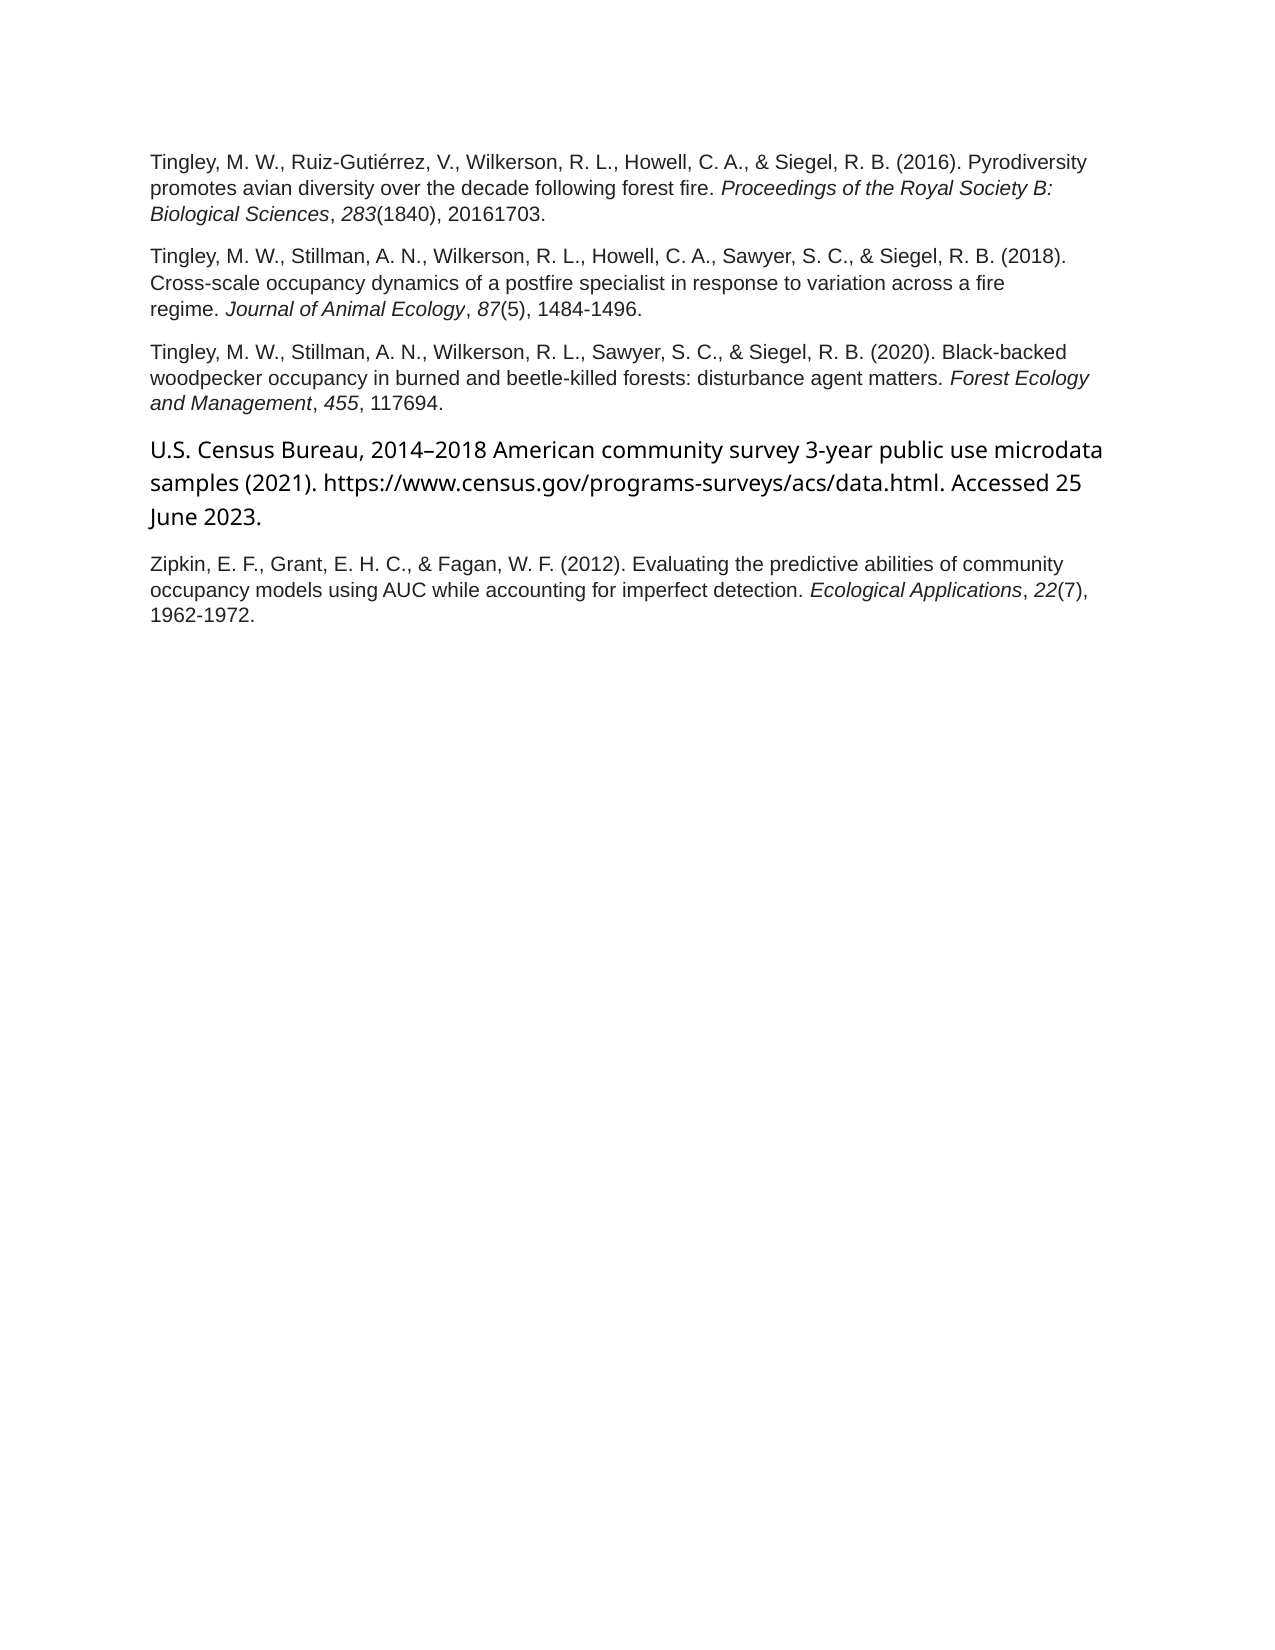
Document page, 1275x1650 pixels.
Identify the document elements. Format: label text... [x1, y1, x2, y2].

text Tingley, M. W., Stillman, A. N., Wilkerson, R. L., Howell, C. A., Sawyer, S. C., & Siegel, R. B. (2018). Cross‐scale occupancy dynamics of a postfire specialist in response to variation across a fire regime. Journal of Animal Ecology, 87(5), 1484-1496. [150, 244, 1125, 321]
text U.S. Census Bureau, 2014–2018 American community survey 3-year public use microdata samples (2021). https://www.census.gov/programs-surveys/acs/data.html. Accessed 25 June 2023. [150, 434, 1125, 532]
text Tingley, M. W., Ruiz-Gutiérrez, V., Wilkerson, R. L., Howell, C. A., & Siegel, R. B. (2016). Pyrodiversity promotes avian diversity over the decade following forest fire. Proceedings of the Royal Society B: Biological Sciences, 283(1840), 20161703. [150, 150, 1125, 226]
text Tingley, M. W., Stillman, A. N., Wilkerson, R. L., Sawyer, S. C., & Siegel, R. B. (2020). Black-backed woodpecker occupancy in burned and beetle-killed forests: disturbance agent matters. Forest Ecology and Management, 455, 117694. [150, 339, 1125, 415]
text Zipkin, E. F., Grant, E. H. C., & Fagan, W. F. (2012). Evaluating the predictive abilities of community occupancy models using AUC while accounting for imperfect detection. Ecological Applications, 22(7), 1962-1972. [150, 552, 1125, 627]
